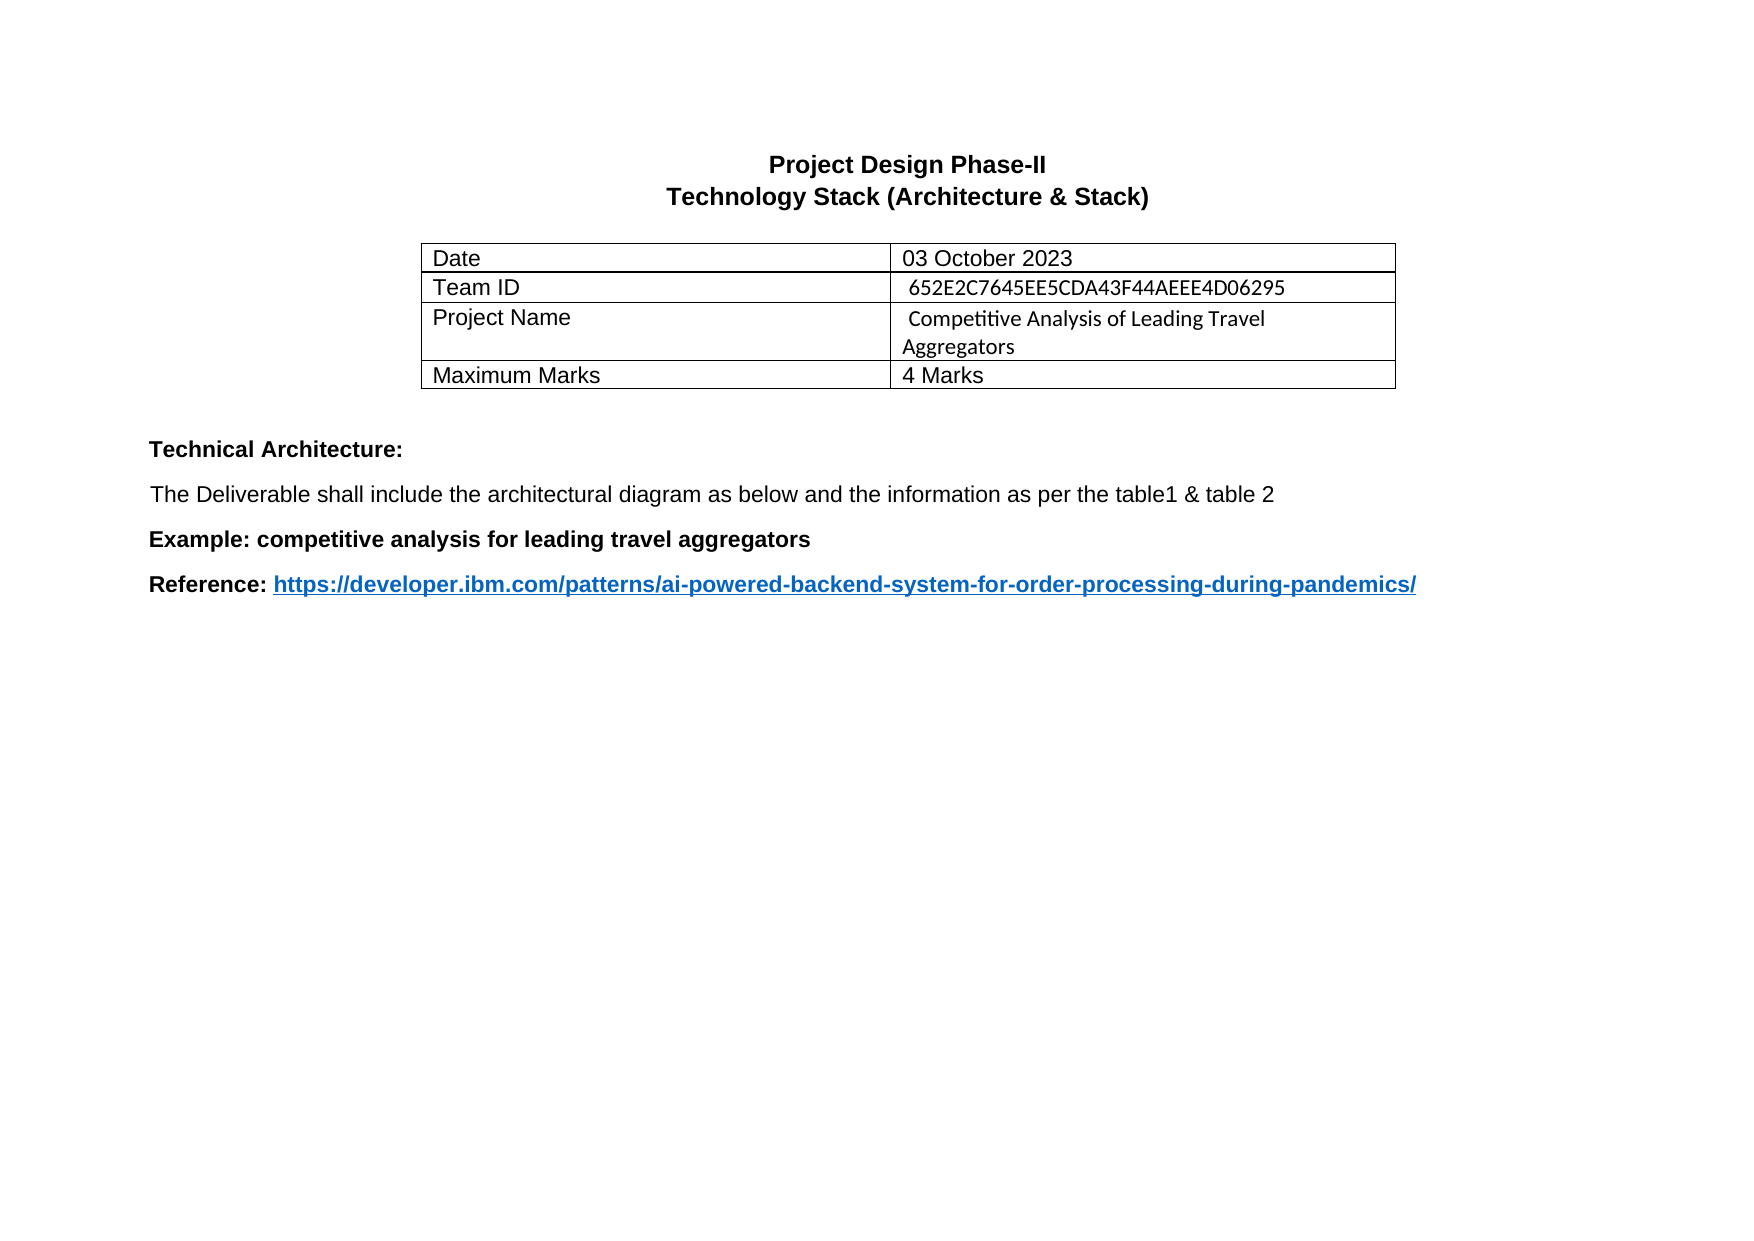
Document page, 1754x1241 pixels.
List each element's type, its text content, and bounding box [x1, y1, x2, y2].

text Example: competitive analysis for leading travel aggregators [148, 526, 1545, 553]
table_header 03 October 2023 [891, 244, 1395, 271]
text Technology Stack (Architecture & Stack) [270, 182, 1545, 210]
text Technical Architecture: [148, 436, 1545, 463]
table_cell 652E2C7645EE5CDA43F44AEEE4D06295 [891, 273, 1395, 302]
table_header Date [422, 244, 890, 271]
table_cell Team ID [422, 273, 890, 302]
text Project Design Phase-II [270, 151, 1545, 179]
text Reference: https://developer.ibm.com/patterns/ai-powered-backend-system-for-order-processing-during-pandemics/ [148, 571, 1545, 598]
table_cell Competitive Analysis of Leading Travel Aggregators [891, 303, 1395, 360]
table_cell Project Name [422, 303, 890, 360]
table_cell 4 Marks [891, 361, 1395, 388]
table_cell Maximum Marks [422, 361, 890, 388]
text The Deliverable shall include the architectural diagram as below and the information as per the table1 & table 2 [150, 481, 1545, 508]
